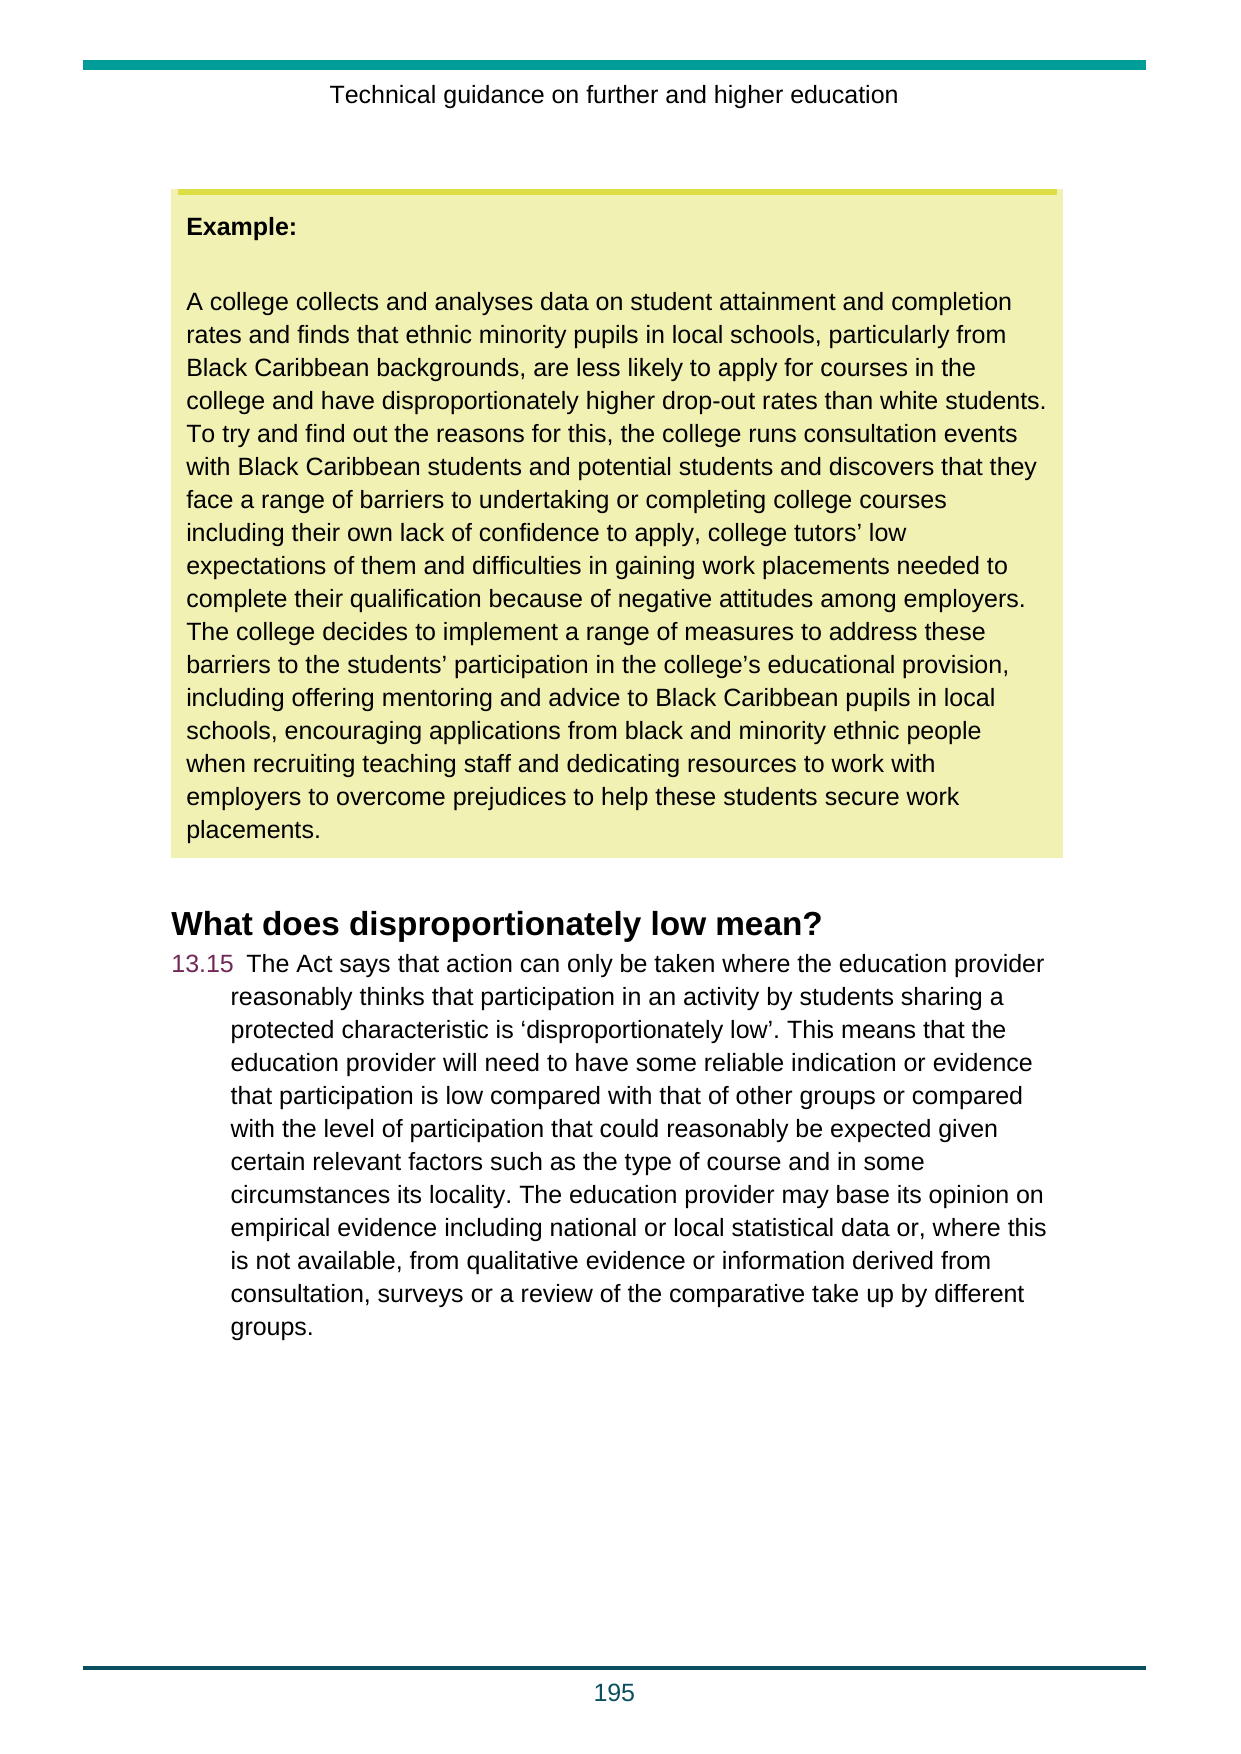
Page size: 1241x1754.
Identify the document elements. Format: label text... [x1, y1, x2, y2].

title Example: [178, 195, 1057, 241]
subtitle What does disproportionately low mean? [171, 904, 1069, 943]
text A college collects and analyses data on student attainment and completion rates and finds that ethnic minority pupils in local schools, particularly from Black Caribbean backgrounds, are less likely to apply for courses in the college and have disproportionately higher drop-out rates than white students. To try and find out the reasons for this, the college runs consultation events with Black Caribbean students and potential students and discovers that they face a range of barriers to undertaking or completing college courses including their own lack of confidence to apply, college tutors’ low expectations of them and difficulties in gaining work placements needed to complete their qualification because of negative attitudes among employers. The college decides to implement a range of measures to address these barriers to the students’ participation in the college’s educational provision, including offering mentoring and advice to Black Caribbean pupils in local schools, encouraging applications from black and minority ethnic people when recruiting teaching staff and dedicating resources to work with employers to overcome prejudices to help these students secure work placements. [178, 264, 1057, 846]
list The Act says that action can only be taken where the education provider reasonably thinks that participation in an activity by students sharing a protected characteristic is ‘disproportionately low’. This means that the education provider will need to have some reliable indication or evidence that participation is low compared with that of other groups or compared with the level of participation that could reasonably be expected given certain relevant factors such as the type of course and in some circumstances its locality. The education provider may base its opinion on empirical evidence including national or local statistical data or, where this is not available, from qualitative evidence or information derived from consultation, surveys or a review of the comparative take up by different groups. [171, 949, 1069, 1341]
